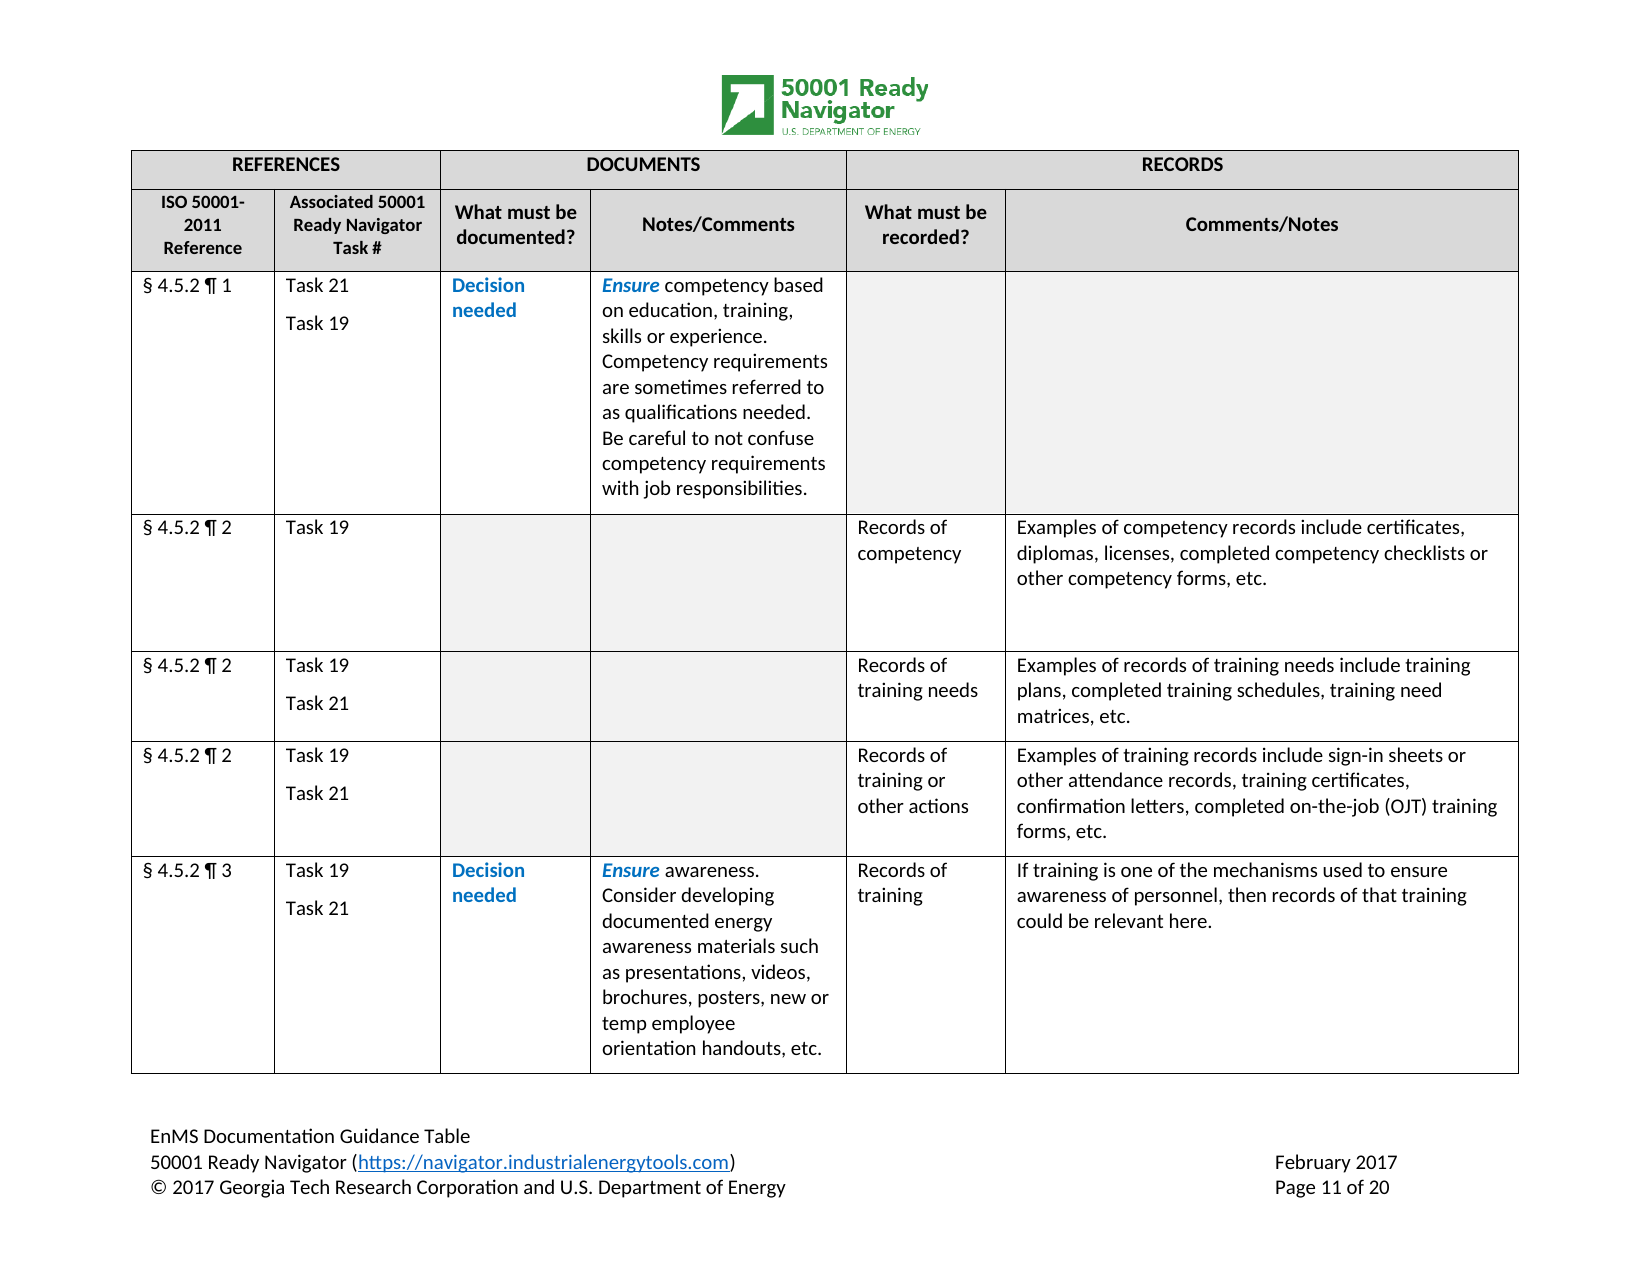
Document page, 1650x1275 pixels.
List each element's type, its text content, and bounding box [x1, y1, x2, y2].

table_cell Task 19 Task 21 [275, 857, 440, 1073]
picture [721, 75, 929, 135]
table_cell [591, 742, 846, 856]
table_cell Examples of training records include sign-in sheets or other attendance records, training certificates, confirmation letters, completed on-the-job (OJT) training forms, etc. [1006, 742, 1518, 856]
table_cell [441, 652, 590, 741]
table_cell ISO 50001-2011 Reference [132, 190, 274, 271]
table_cell Decision needed [441, 272, 590, 513]
table_header REFERENCES [132, 151, 440, 189]
table_cell Task 19 [275, 515, 440, 651]
table_cell § 4.5.2 ¶ 1 [132, 272, 274, 513]
table_cell Records of training needs [847, 652, 1005, 741]
table_cell § 4.5.2 ¶ 2 [132, 652, 274, 741]
table_cell What must be recorded? [847, 190, 1005, 271]
table_cell Examples of records of training needs include training plans, completed training schedules, training need matrices, etc. [1006, 652, 1518, 741]
table_cell Task 19 Task 21 [275, 742, 440, 856]
table_cell [591, 515, 846, 651]
table_cell If training is one of the mechanisms used to ensure awareness of personnel, then records of that training could be relevant here. [1006, 857, 1518, 1073]
table_cell Associated 50001 Ready Navigator Task # [275, 190, 440, 271]
table_cell Records of competency [847, 515, 1005, 651]
table_cell § 4.5.2 ¶ 2 [132, 515, 274, 651]
table_cell Task 21 Task 19 [275, 272, 440, 513]
table_cell § 4.5.2 ¶ 3 [132, 857, 274, 1073]
table_cell [847, 272, 1005, 513]
table_cell What must be documented? [441, 190, 590, 271]
table_header DOCUMENTS [441, 151, 846, 189]
table_cell [1006, 272, 1518, 513]
table_cell Decision needed [441, 857, 590, 1073]
table_cell Records of training or other actions [847, 742, 1005, 856]
table_cell Notes/Comments [591, 190, 846, 271]
table_cell [591, 652, 846, 741]
table_header RECORDS [847, 151, 1518, 189]
table_cell Ensure competency based on education, training, skills or experience. Competency requirements are sometimes referred to as qualifications needed. Be careful to not confuse competency requirements with job responsibilities. [591, 272, 846, 513]
table_cell Ensure awareness. Consider developing documented energy awareness materials such as presentations, videos, brochures, posters, new or temp employee orientation handouts, etc. [591, 857, 846, 1073]
table_cell [441, 742, 590, 856]
table_cell [441, 515, 590, 651]
table_cell Comments/Notes [1006, 190, 1518, 271]
table_cell Task 19 Task 21 [275, 652, 440, 741]
table_cell § 4.5.2 ¶ 2 [132, 742, 274, 856]
table_cell Records of training [847, 857, 1005, 1073]
table_cell Examples of competency records include certificates, diplomas, licenses, completed competency checklists or other competency forms, etc. [1006, 515, 1518, 651]
